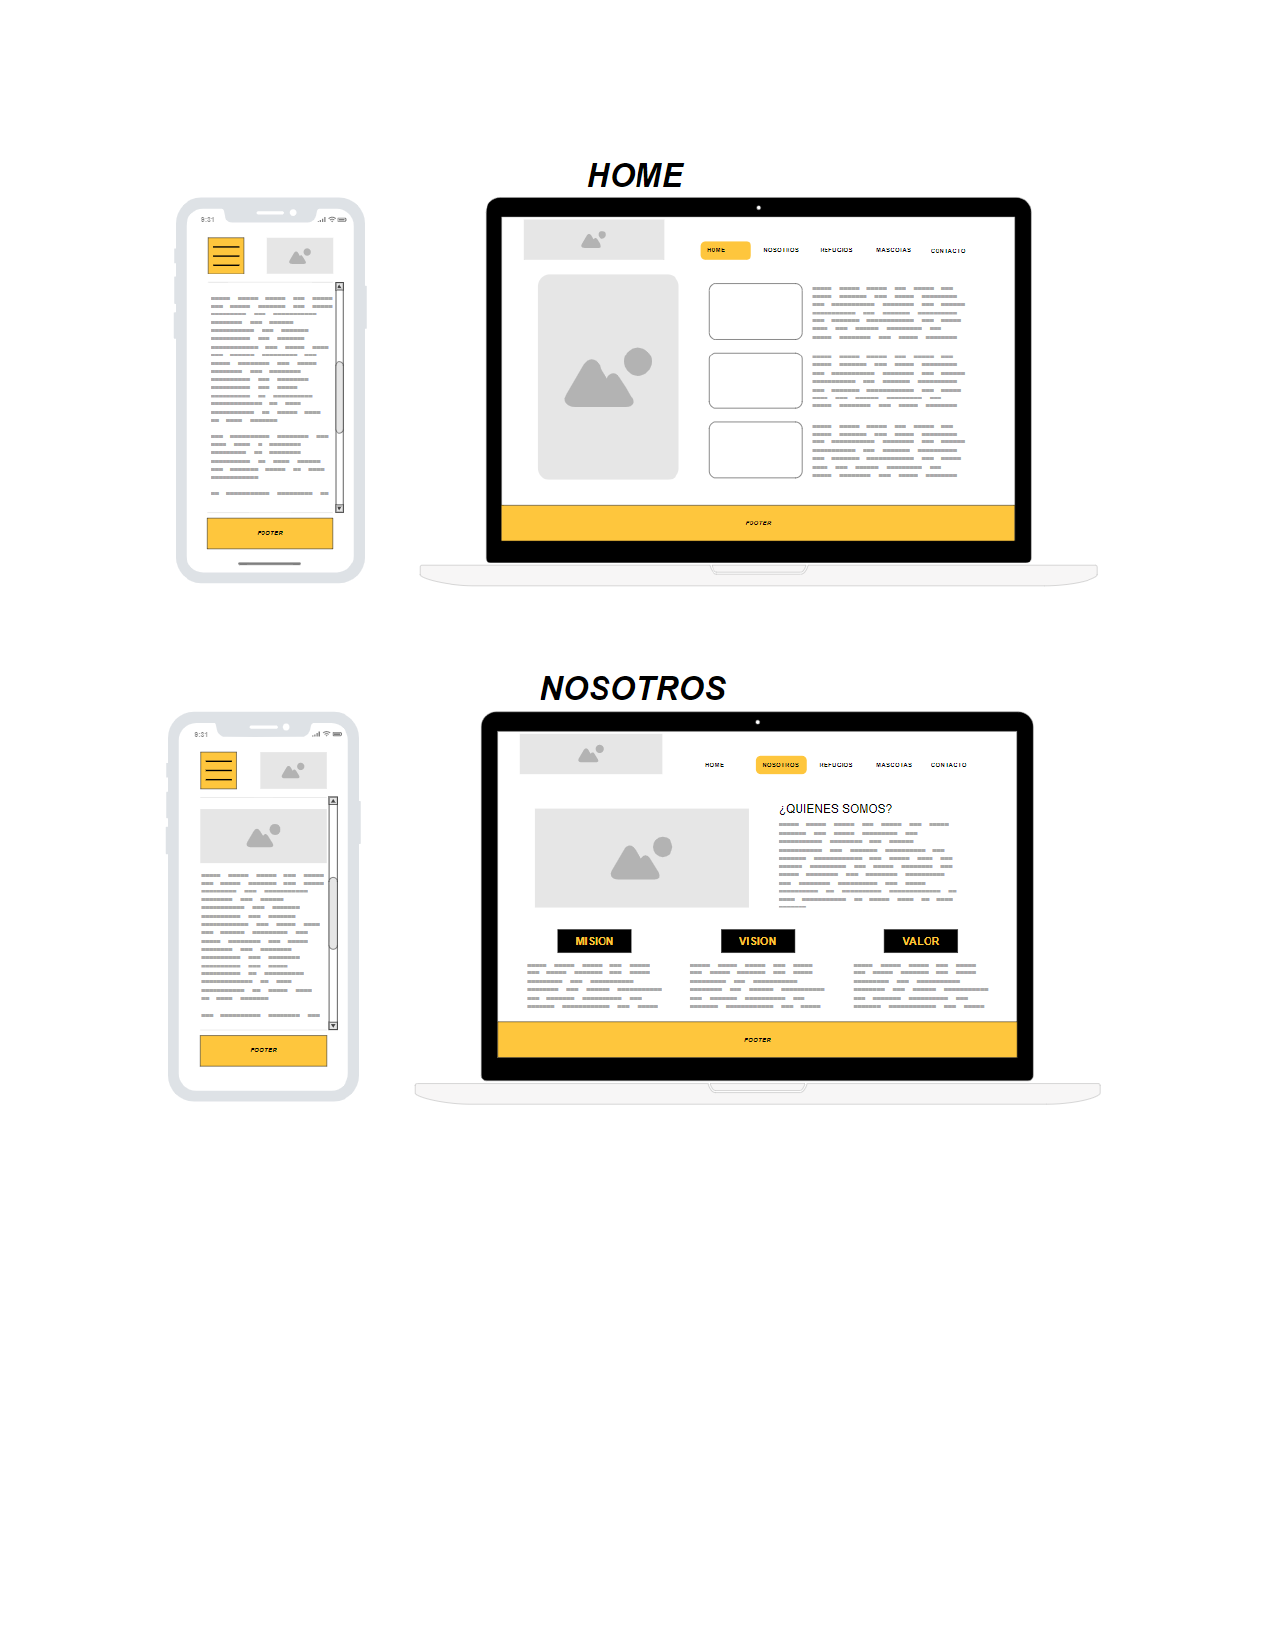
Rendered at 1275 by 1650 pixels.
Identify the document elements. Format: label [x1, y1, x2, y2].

picture [150, 150, 1125, 604]
picture [150, 669, 1125, 1118]
